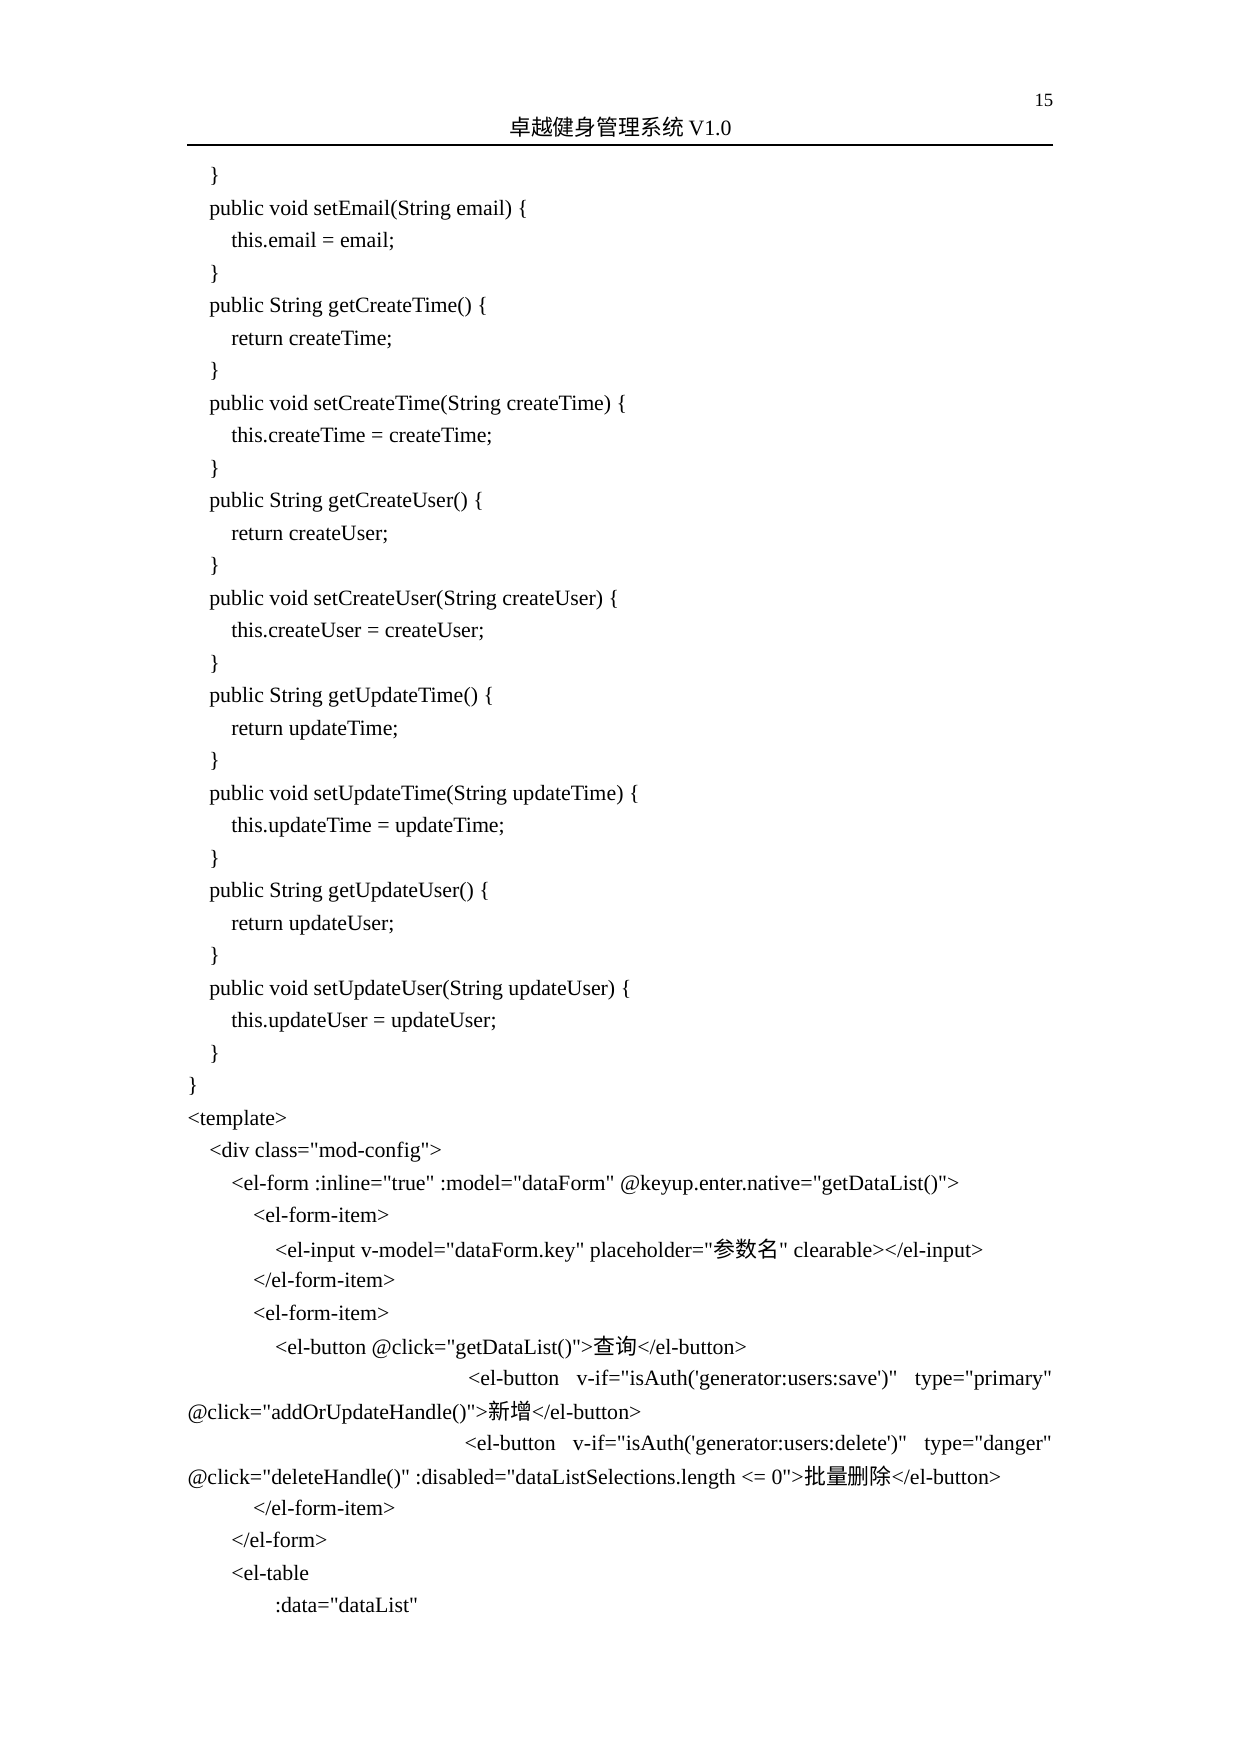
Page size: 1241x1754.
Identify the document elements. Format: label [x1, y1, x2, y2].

text [187, 159, 1053, 1621]
